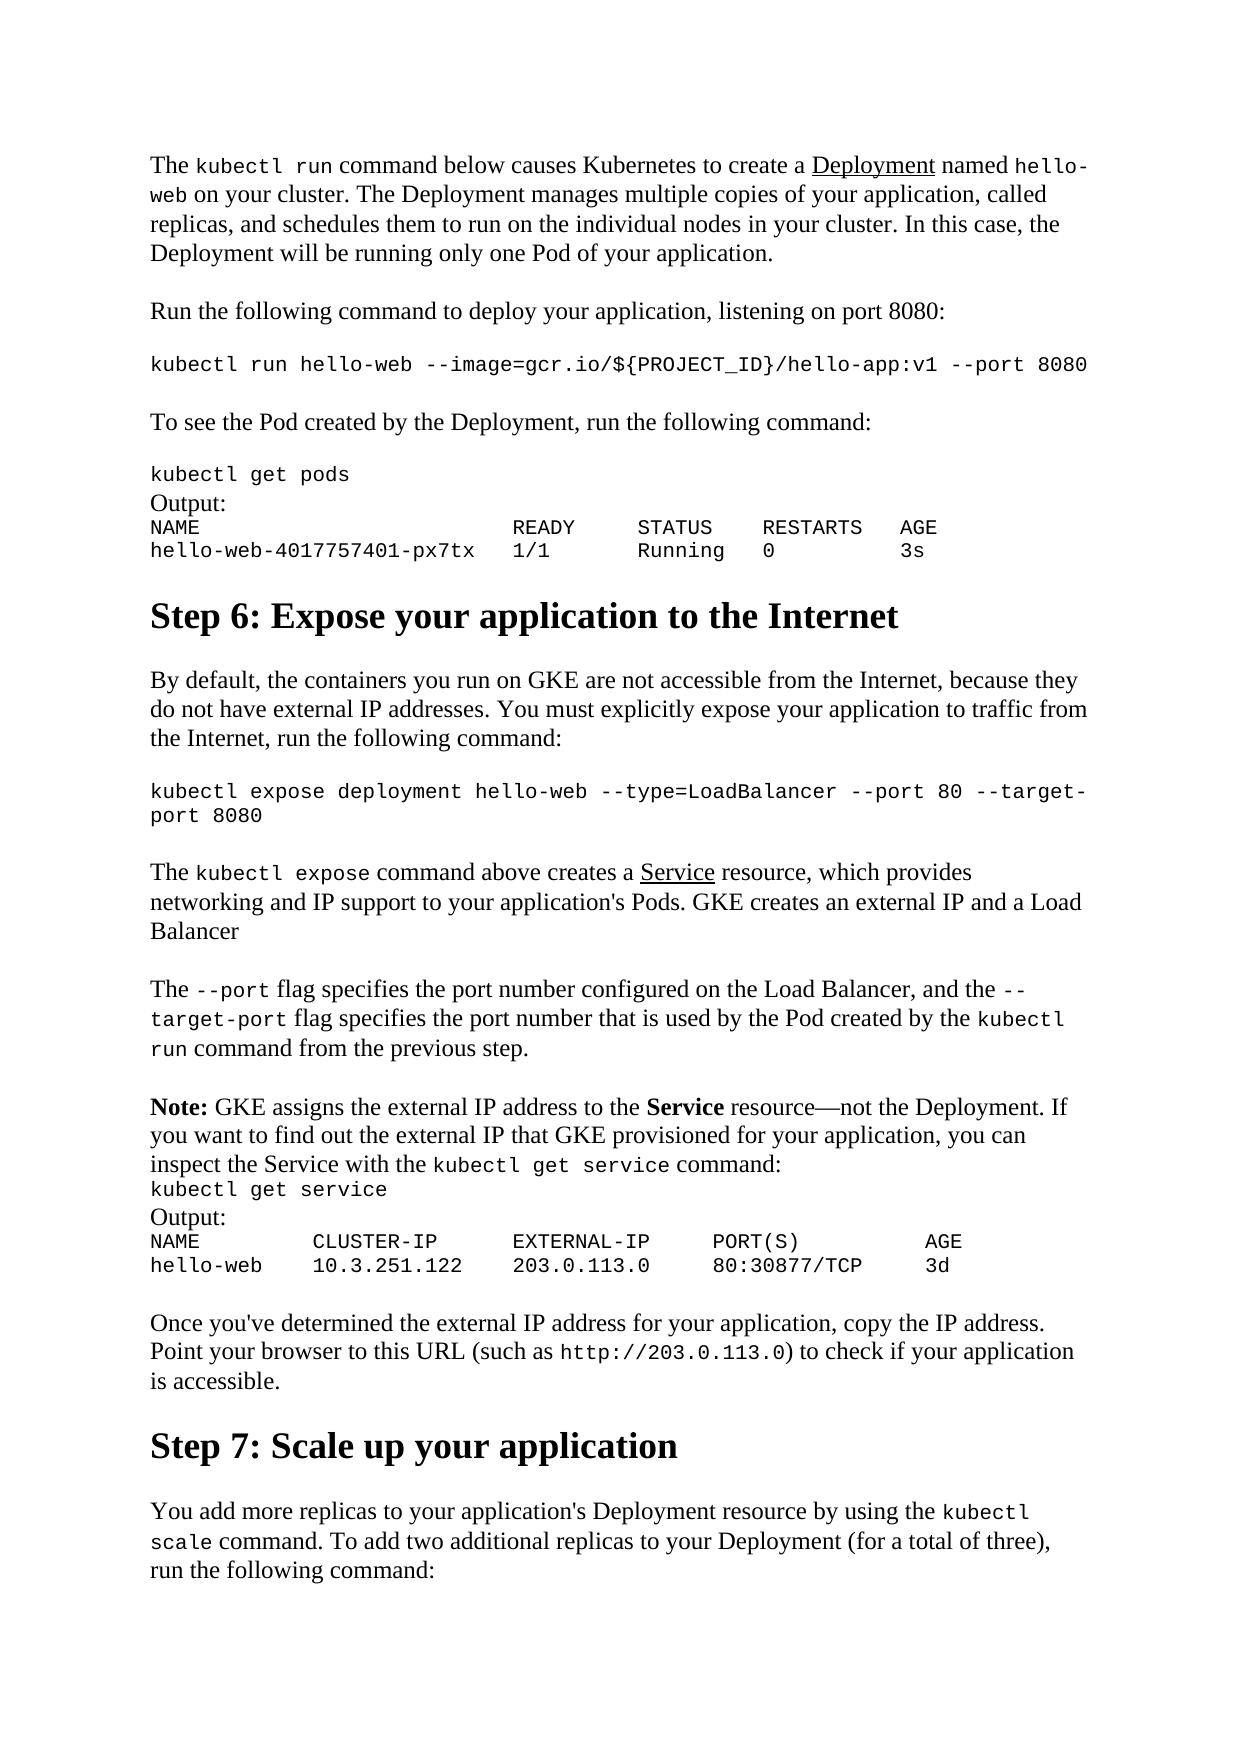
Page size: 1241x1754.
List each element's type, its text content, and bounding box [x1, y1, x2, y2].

text hello-web-4017757401-px7tx 1/1 Running 0 3s [150, 541, 1090, 564]
text kubectl run hello-web --image=gcr.io/${PROJECT_ID}/hello-app:v1 --port 8080 [150, 354, 1090, 377]
text Step 7: Scale up your application [150, 1424, 1090, 1467]
text The kubectl run command below causes Kubernetes to create a Deployment named hello-web on your cluster. The Deployment manages multiple copies of your application, called replicas, and schedules them to run on the individual nodes in your cluster. In this case, the Deployment will be running only one Pod of your application. [150, 150, 1090, 267]
text Note: GKE assigns the external IP address to the Service resource—not the Deployment. If you want to find out the external IP that GKE provisioned for your application, you can inspect the Service with the kubectl get service command: [150, 1092, 1090, 1179]
text Output: [150, 488, 1090, 517]
text You add more replicas to your application's Deployment resource by using the kubectl scale command. To add two additional replicas to your Deployment (for a total of three), run the following command: [150, 1496, 1090, 1584]
text NAME CLUSTER-IP EXTERNAL-IP PORT(S) AGE [150, 1231, 1090, 1255]
text Output: [150, 1202, 1090, 1231]
text kubectl get pods [150, 464, 1090, 488]
text kubectl expose deployment hello-web --type=LoadBalancer --port 80 --target-port 8080 [150, 781, 1090, 828]
text NAME READY STATUS RESTARTS AGE [150, 517, 1090, 541]
text kubectl get service [150, 1179, 1090, 1202]
text Once you've determined the external IP address for your application, copy the IP address. Point your browser to this URL (such as http://203.0.113.0) to check if your application is accessible. [150, 1308, 1090, 1395]
text The kubectl expose command above creates a Service resource, which provides networking and IP support to your application's Pods. GKE creates an external IP and a Load Balancer [150, 857, 1090, 944]
text By default, the containers you run on GKE are not accessible from the Internet, because they do not have external IP addresses. You must explicitly expose your application to traffic from the Internet, run the following command: [150, 666, 1090, 752]
text Step 6: Expose your application to the Internet [150, 593, 1090, 636]
text To see the Pod created by the Deployment, run the following command: [150, 407, 1090, 435]
text The --port flag specifies the port number configured on the Load Balancer, and the --target-port flag specifies the port number that is used by the Pod created by the kubectl run command from the previous step. [150, 974, 1090, 1062]
text Run the following command to deploy your application, listening on port 8080: [150, 296, 1090, 324]
text hello-web 10.3.251.122 203.0.113.0 80:30877/TCP 3d [150, 1255, 1090, 1278]
